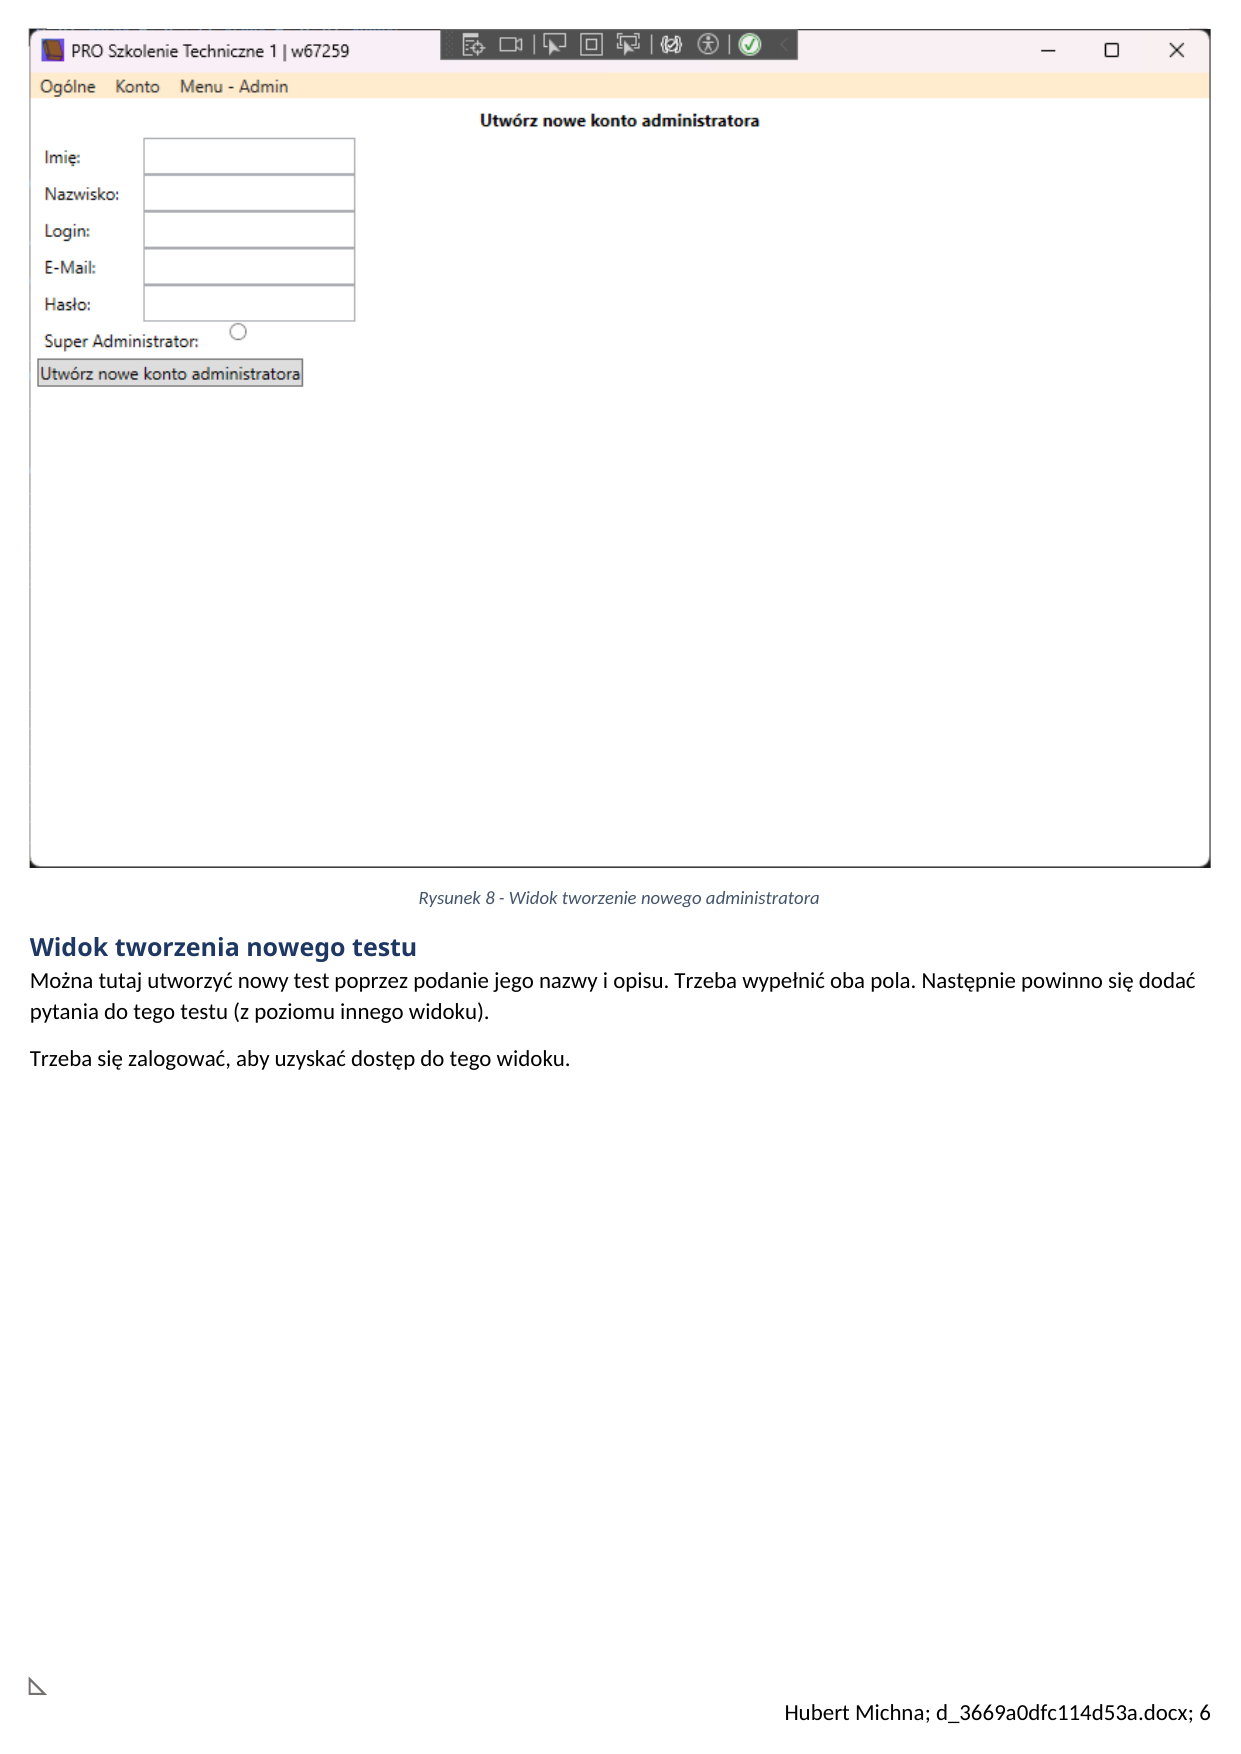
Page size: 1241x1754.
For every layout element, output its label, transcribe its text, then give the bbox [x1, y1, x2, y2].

subtitle Widok tworzenia nowego testu [29, 930, 1211, 964]
text Trzeba się zalogować, aby uzyskać dostęp do tego widoku. [29, 1044, 1211, 1072]
text Rysunek 8 - Widok tworzenie nowego administratora [29, 886, 1211, 909]
text Można tutaj utworzyć nowy test poprzez podanie jego nazwy i opisu. Trzeba wypełnić oba pola. Następnie powinno się dodać pytania do tego testu (z poziomu innego widoku). [29, 967, 1211, 1025]
picture [29, 29, 1211, 868]
